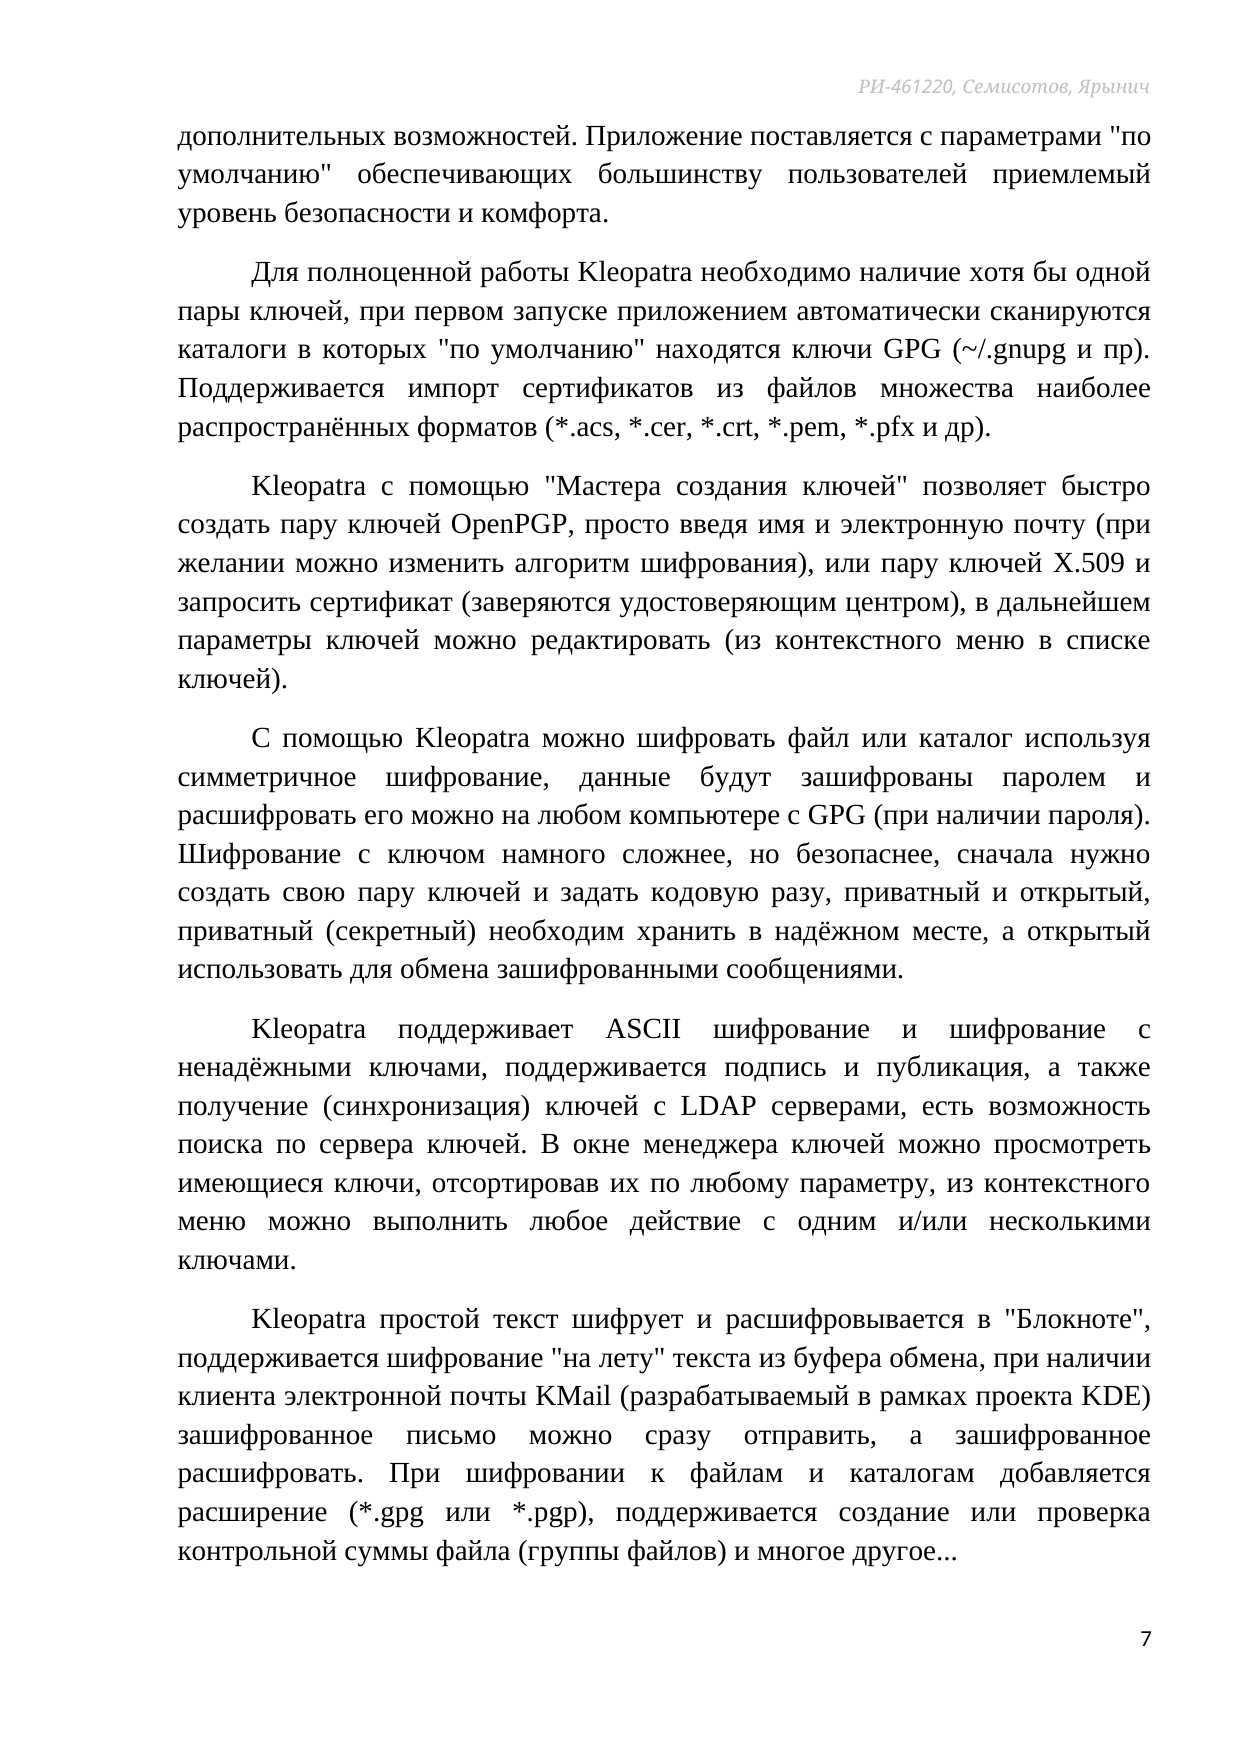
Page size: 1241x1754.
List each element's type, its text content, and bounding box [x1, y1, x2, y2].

text С помощью Kleopatra можно шифровать файл или каталог используя симметричное шифрование, данные будут зашифрованы паролем и расшифровать его можно на любом компьютере с GPG (при наличии пароля). Шифрование с ключом намного сложнее, но безопаснее, сначала нужно создать свою пару ключей и задать кодовую разу, приватный и открытый, приватный (секретный) необходим хранить в надёжном месте, а открытый использовать для обмена зашифрованными сообщениями. [177, 720, 1152, 985]
text Kleopatra простой текст шифрует и расшифровывается в "Блокноте", поддерживается шифрование "на лету" текста из буфера обмена, при наличии клиента электронной почты KMail (разрабатываемый в рамках проекта KDE) зашифрованное письмо можно сразу отправить, а зашифрованное расшифровать. При шифровании к файлам и каталогам добавляется расширение (*.gpg или *.pgp), поддерживается создание или проверка контрольной суммы файла (группы файлов) и многое другое... [177, 1301, 1152, 1566]
text Kleopatra с помощью "Мастера создания ключей" позволяет быстро создать пару ключей OpenPGP, просто введя имя и электронную почту (при желании можно изменить алгоритм шифрования), или пару ключей X.509 и запросить сертификат (заверяются удостоверяющим центром), в дальнейшем параметры ключей можно редактировать (из контекстного меню в списке ключей). [177, 468, 1152, 694]
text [177, 118, 1152, 229]
text Для полноценной работы Kleopatra необходимо наличие хотя бы одной пары ключей, при первом запуске приложением автоматически сканируются каталоги в которых "по умолчанию" находятся ключи GPG (~/.gnupg и пр). Поддерживается импорт сертификатов из файлов множества наиболее распространённых форматов (*.acs, *.cer, *.crt, *.pem, *.pfx и др). [177, 254, 1152, 442]
text Kleopatra поддерживает ASCII шифрование и шифрование с ненадёжными ключами, поддерживается подпись и публикация, а также получение (синхронизация) ключей с LDAP серверами, есть возможность поиска по сервера ключей. В окне менеджера ключей можно просмотреть имеющиеся ключи, отсортировав их по любому параметру, из контекстного меню можно выполнить любое действие с одним и/или несколькими ключами. [177, 1011, 1152, 1276]
